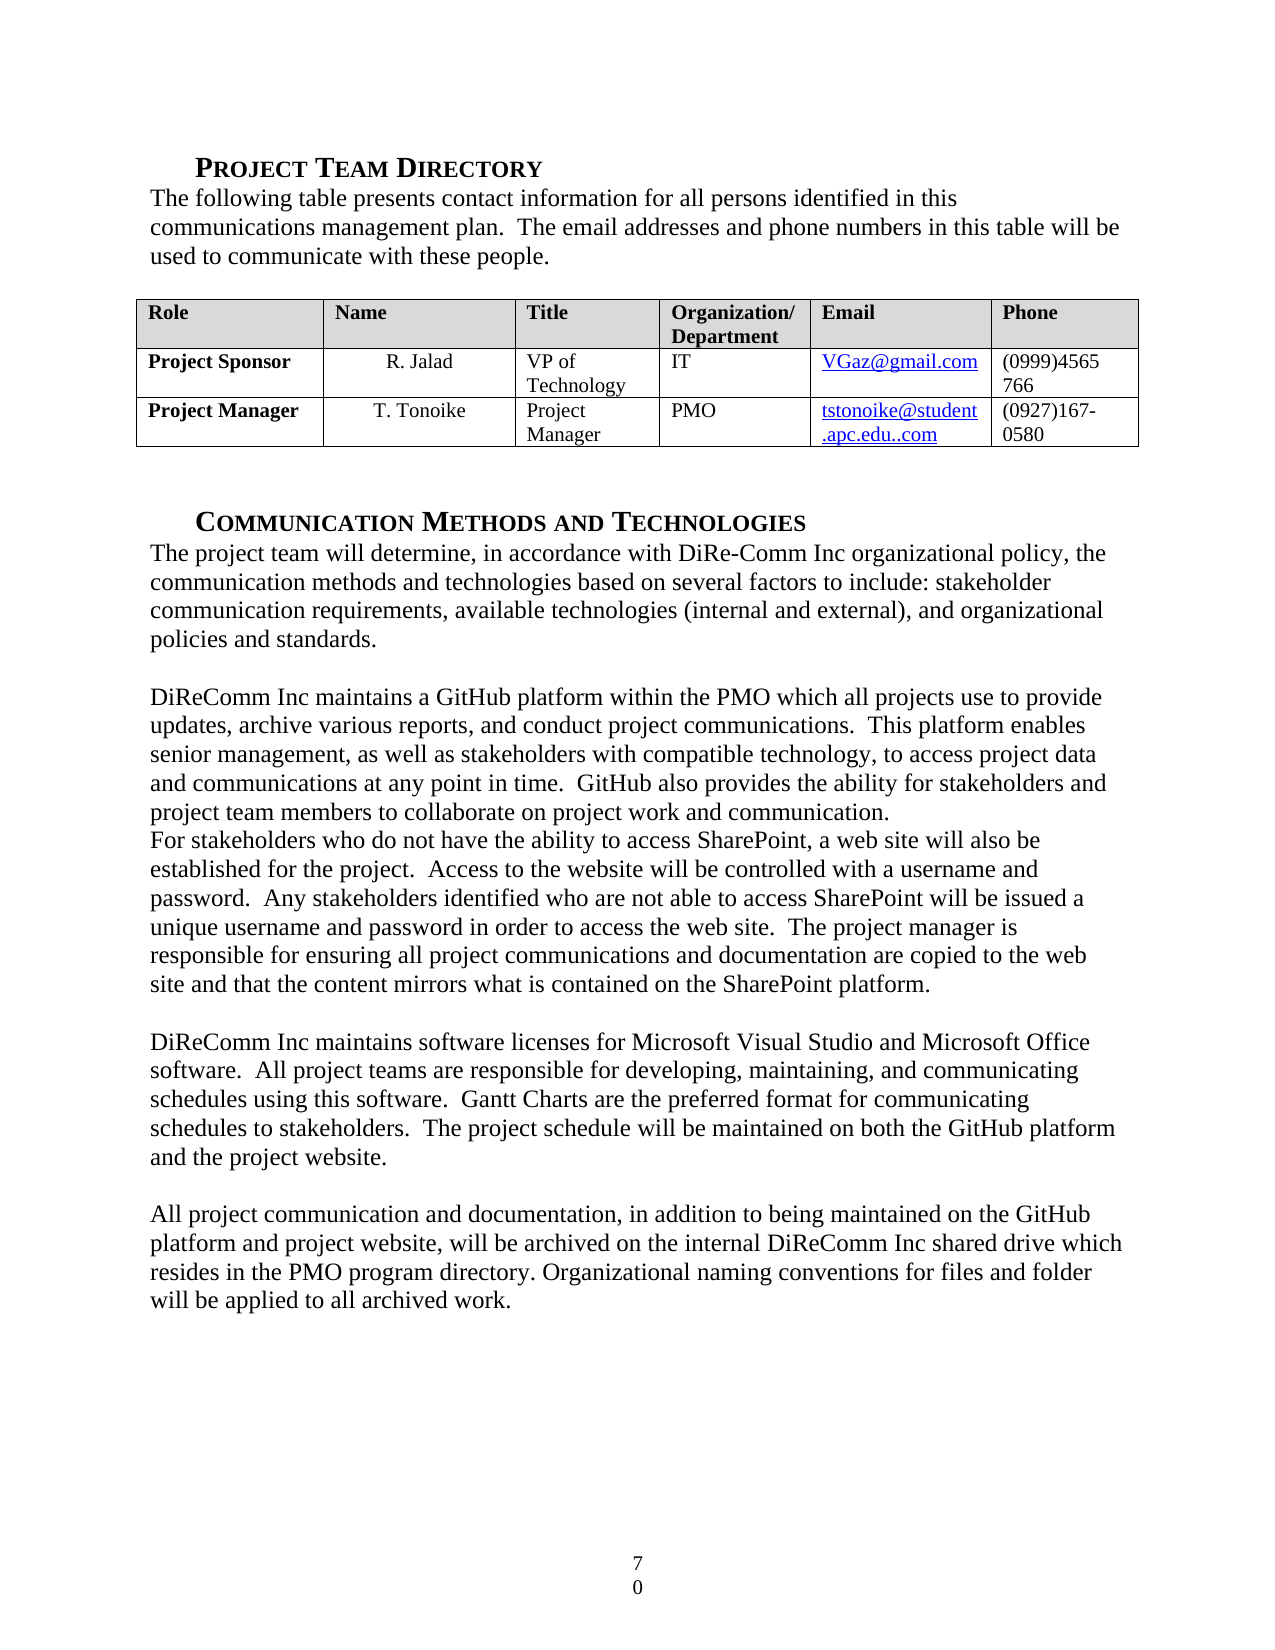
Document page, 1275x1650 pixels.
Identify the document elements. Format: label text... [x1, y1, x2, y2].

table_cell IT [660, 349, 810, 397]
text DiReComm Inc maintains software licenses for Microsoft Visual Studio and Microsoft Office software. All project teams are responsible for developing, maintaining, and communicating schedules using this software. Gantt Charts are the preferred format for communicating schedules to stakeholders. The project schedule will be maintained on both the GitHub platform and the project website. [150, 1027, 1125, 1171]
text DiReComm Inc maintains a GitHub platform within the PMO which all projects use to provide updates, archive various reports, and conduct project communications. This platform enables senior management, as well as stakeholders with compatible technology, to access project data and communications at any point in time. GitHub also provides the ability for stakeholders and project team members to collaborate on project work and communication. [150, 682, 1125, 826]
table_cell VGaz@gmail.com [811, 349, 991, 397]
text All project communication and documentation, in addition to being maintained on the GitHub platform and project website, will be archived on the internal DiReComm Inc shared drive which resides in the PMO program directory. Organizational naming conventions for files and folder will be applied to all archived work. [150, 1199, 1125, 1314]
table_cell Project Manager [516, 398, 659, 446]
table_header Phone [992, 300, 1138, 348]
table_cell T. Tonoike [324, 398, 515, 446]
table_header Title [516, 300, 659, 348]
text For stakeholders who do not have the ability to access SharePoint, a web site will also be established for the project. Access to the website will be controlled with a username and password. Any stakeholders identified who are not able to access SharePoint will be issued a unique username and password in order to access the web site. The project manager is responsible for ensuring all project communications and documentation are copied to the web site and that the content mirrors what is contained on the SharePoint platform. [150, 826, 1125, 998]
subtitle Communication Methods and Technologies [195, 504, 1125, 538]
subtitle Project Team Directory [195, 150, 1125, 183]
table_header Organization/ Department [660, 300, 810, 348]
text The project team will determine, in accordance with DiRe-Comm Inc organizational policy, the communication methods and technologies based on several factors to include: stakeholder communication requirements, available technologies (internal and external), and organizational policies and standards. [150, 538, 1125, 653]
table_cell (0927)167-0580 [992, 398, 1138, 446]
table_header Email [811, 300, 991, 348]
table_cell Project Manager [137, 398, 323, 446]
table_cell tstonoike@student.apc.edu..com [811, 398, 991, 446]
table_cell Project Sponsor [137, 349, 323, 397]
table_header Role [137, 300, 323, 348]
table_cell R. Jalad [324, 349, 515, 397]
text The following table presents contact information for all persons identified in this communications management plan. The email addresses and phone numbers in this table will be used to communicate with these people. [150, 183, 1125, 270]
table_cell PMO [660, 398, 810, 446]
table_cell VP of Technology [516, 349, 659, 397]
table_cell (0999)4565 766 [992, 349, 1138, 397]
table_header Name [324, 300, 515, 348]
